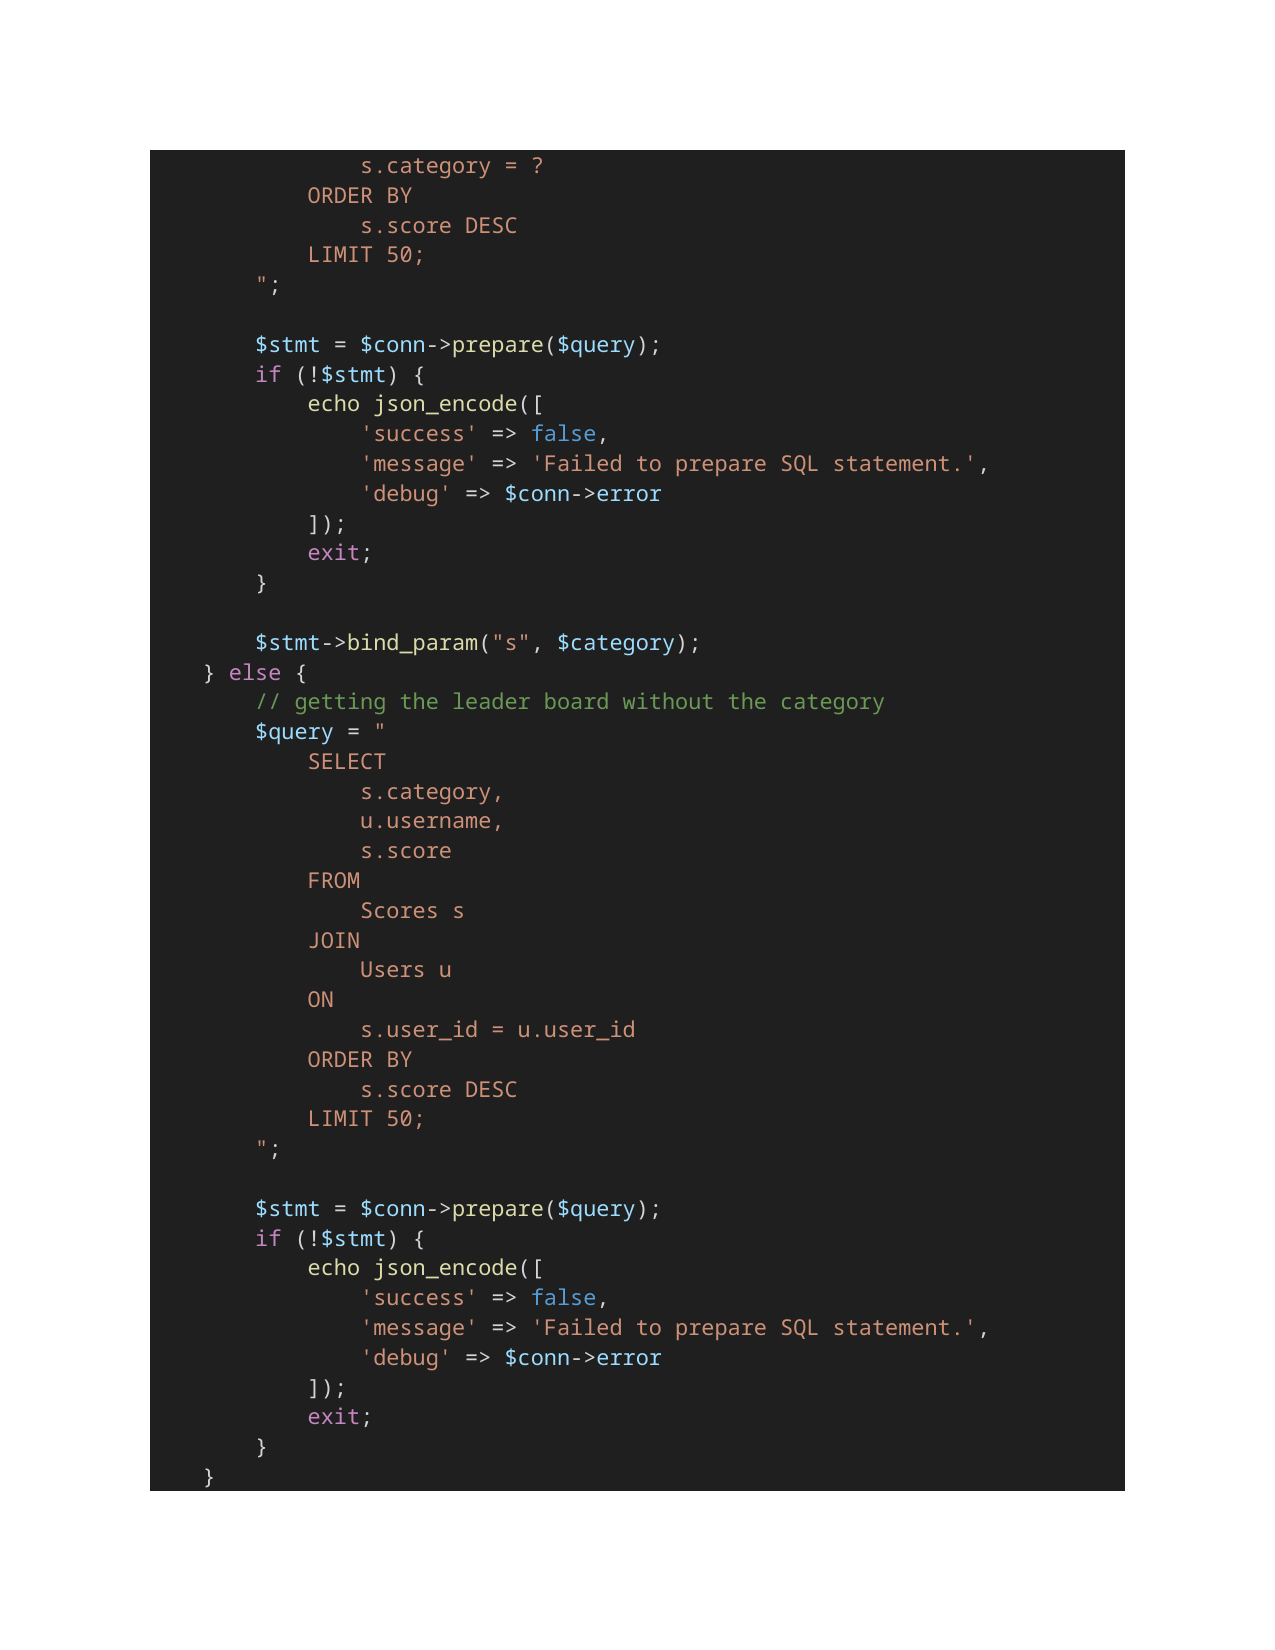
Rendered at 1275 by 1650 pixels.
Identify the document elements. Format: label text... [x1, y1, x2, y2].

text SELECT [150, 746, 1125, 776]
text 'message' => 'Failed to prepare SQL statement.', [150, 448, 1125, 478]
text s.score [150, 835, 1125, 865]
text LIMIT 50; [150, 239, 1125, 269]
text 'success' => false, [150, 418, 1125, 448]
text if (!$stmt) { [150, 1222, 1125, 1252]
text s.category = ? [150, 150, 1125, 180]
text } [150, 1431, 1125, 1461]
text // getting the leader board without the category [150, 686, 1125, 716]
text ]); [150, 1371, 1125, 1401]
text s.user_id = u.user_id [150, 1014, 1125, 1044]
text 'debug' => $conn->error [150, 478, 1125, 507]
text s.score DESC [150, 1073, 1125, 1103]
text $stmt = $conn->prepare($query); [150, 1193, 1125, 1222]
text exit; [150, 537, 1125, 567]
text JOIN [150, 924, 1125, 954]
text ON [150, 984, 1125, 1014]
text ORDER BY [150, 1044, 1125, 1073]
text "; [150, 1133, 1125, 1163]
text $stmt->bind_param("s", $category); [150, 627, 1125, 656]
text ]); [150, 507, 1125, 537]
text LIMIT 50; [150, 1103, 1125, 1133]
text $stmt = $conn->prepare($query); [150, 329, 1125, 358]
text ORDER BY [150, 180, 1125, 209]
text } [150, 567, 1125, 597]
text echo json_encode([ [150, 1252, 1125, 1282]
text Users u [150, 954, 1125, 984]
text exit; [150, 1401, 1125, 1431]
text 'success' => false, [150, 1282, 1125, 1312]
text 'message' => 'Failed to prepare SQL statement.', [150, 1312, 1125, 1342]
text FROM [150, 865, 1125, 895]
text s.score DESC [150, 209, 1125, 239]
text } else { [150, 656, 1125, 686]
text "; [150, 269, 1125, 299]
text 'debug' => $conn->error [150, 1342, 1125, 1371]
text $query = " [150, 716, 1125, 746]
text u.username, [150, 805, 1125, 835]
text echo json_encode([ [150, 388, 1125, 418]
text Scores s [150, 895, 1125, 924]
text if (!$stmt) { [150, 358, 1125, 388]
text } [150, 1461, 1125, 1491]
text s.category, [150, 776, 1125, 805]
